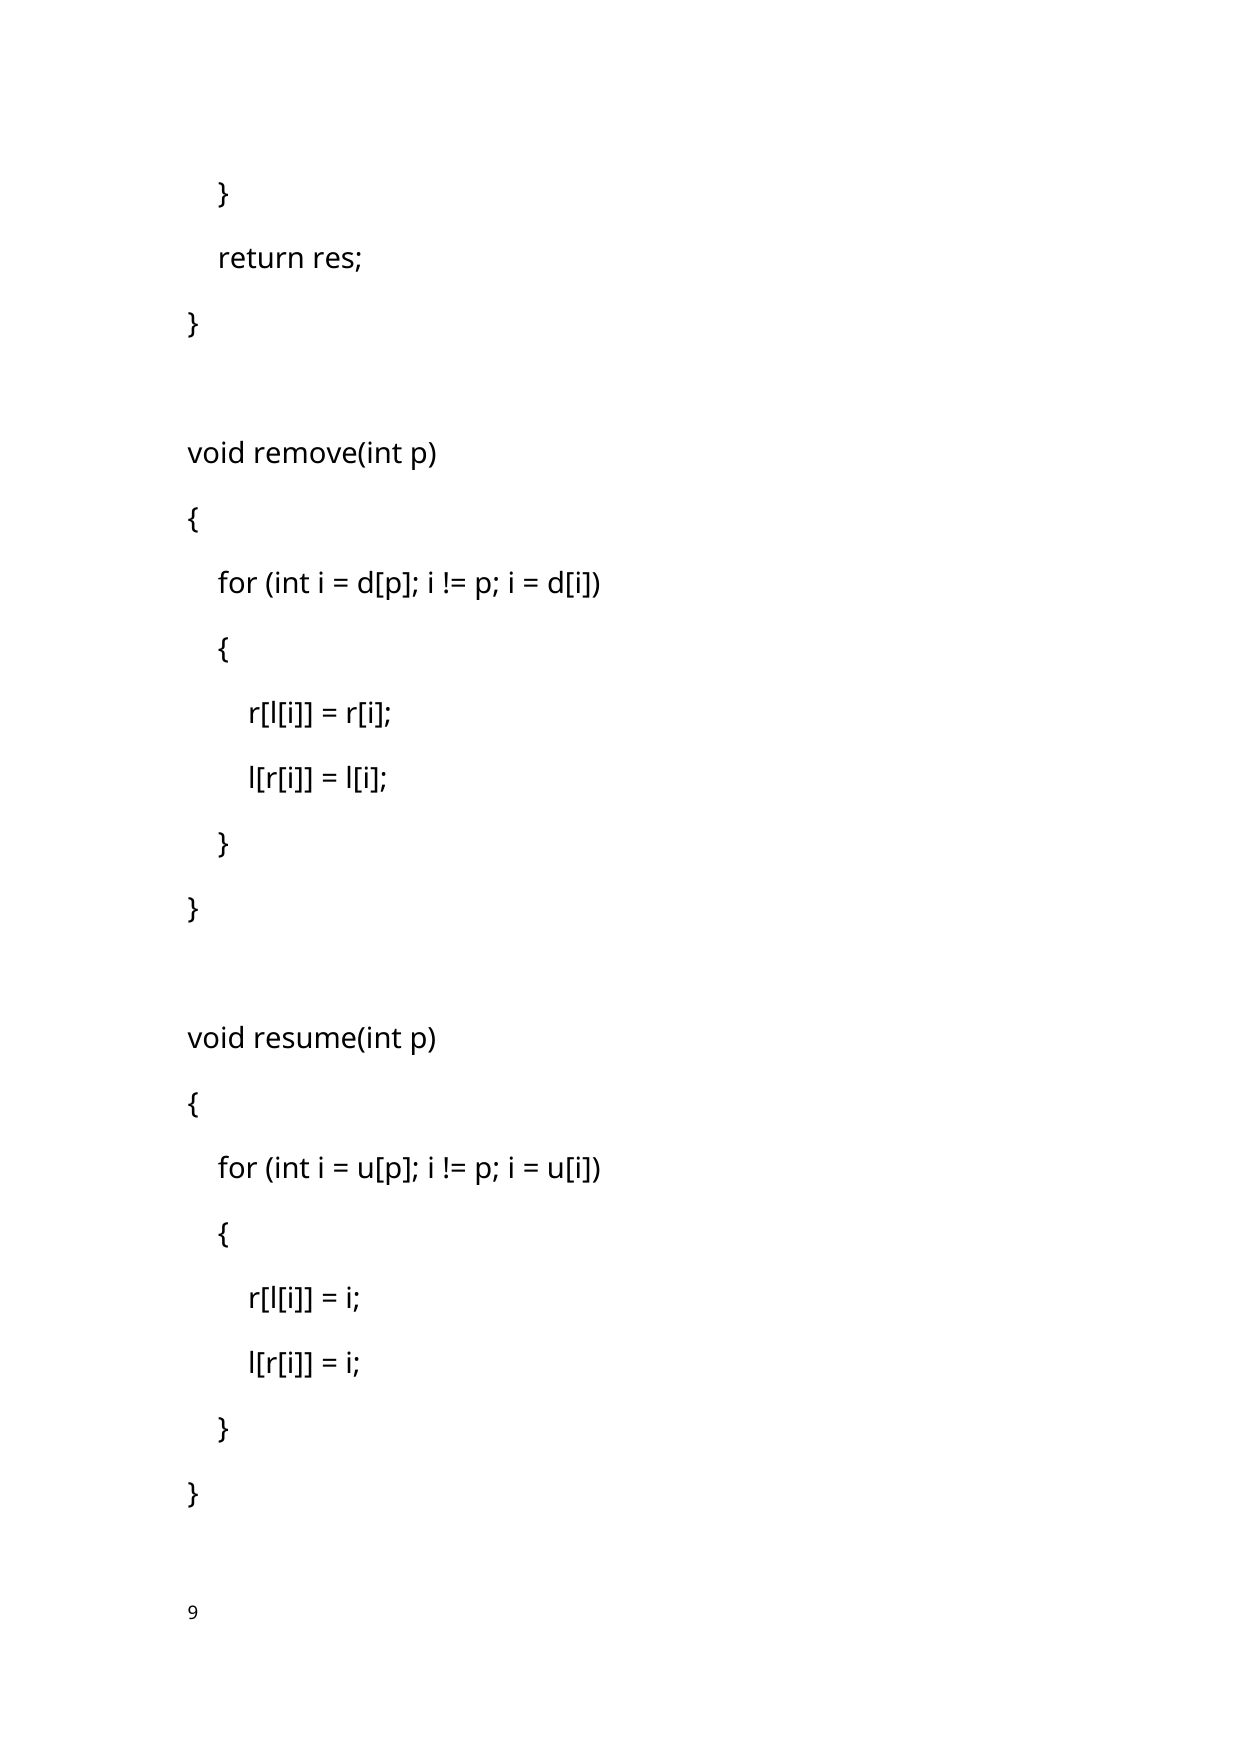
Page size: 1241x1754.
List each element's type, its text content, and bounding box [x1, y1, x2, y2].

text { [187, 1070, 1053, 1135]
text r[l[i]] = r[i]; [187, 680, 1053, 745]
text for (int i = d[p]; i != p; i = d[i]) [187, 550, 1053, 615]
text { [187, 615, 1053, 680]
text } [187, 1460, 1053, 1525]
text { [187, 485, 1053, 550]
text r[l[i]] = i; [187, 1265, 1053, 1330]
text return res; [187, 225, 1053, 290]
text } [187, 875, 1053, 940]
text for (int i = u[p]; i != p; i = u[i]) [187, 1135, 1053, 1200]
text void remove(int p) [187, 420, 1053, 485]
text } [187, 1395, 1053, 1460]
text l[r[i]] = i; [187, 1330, 1053, 1395]
text } [187, 290, 1053, 355]
text l[r[i]] = l[i]; [187, 745, 1053, 810]
text void resume(int p) [187, 1005, 1053, 1070]
text } [187, 160, 1053, 225]
text { [187, 1200, 1053, 1265]
text } [187, 810, 1053, 875]
